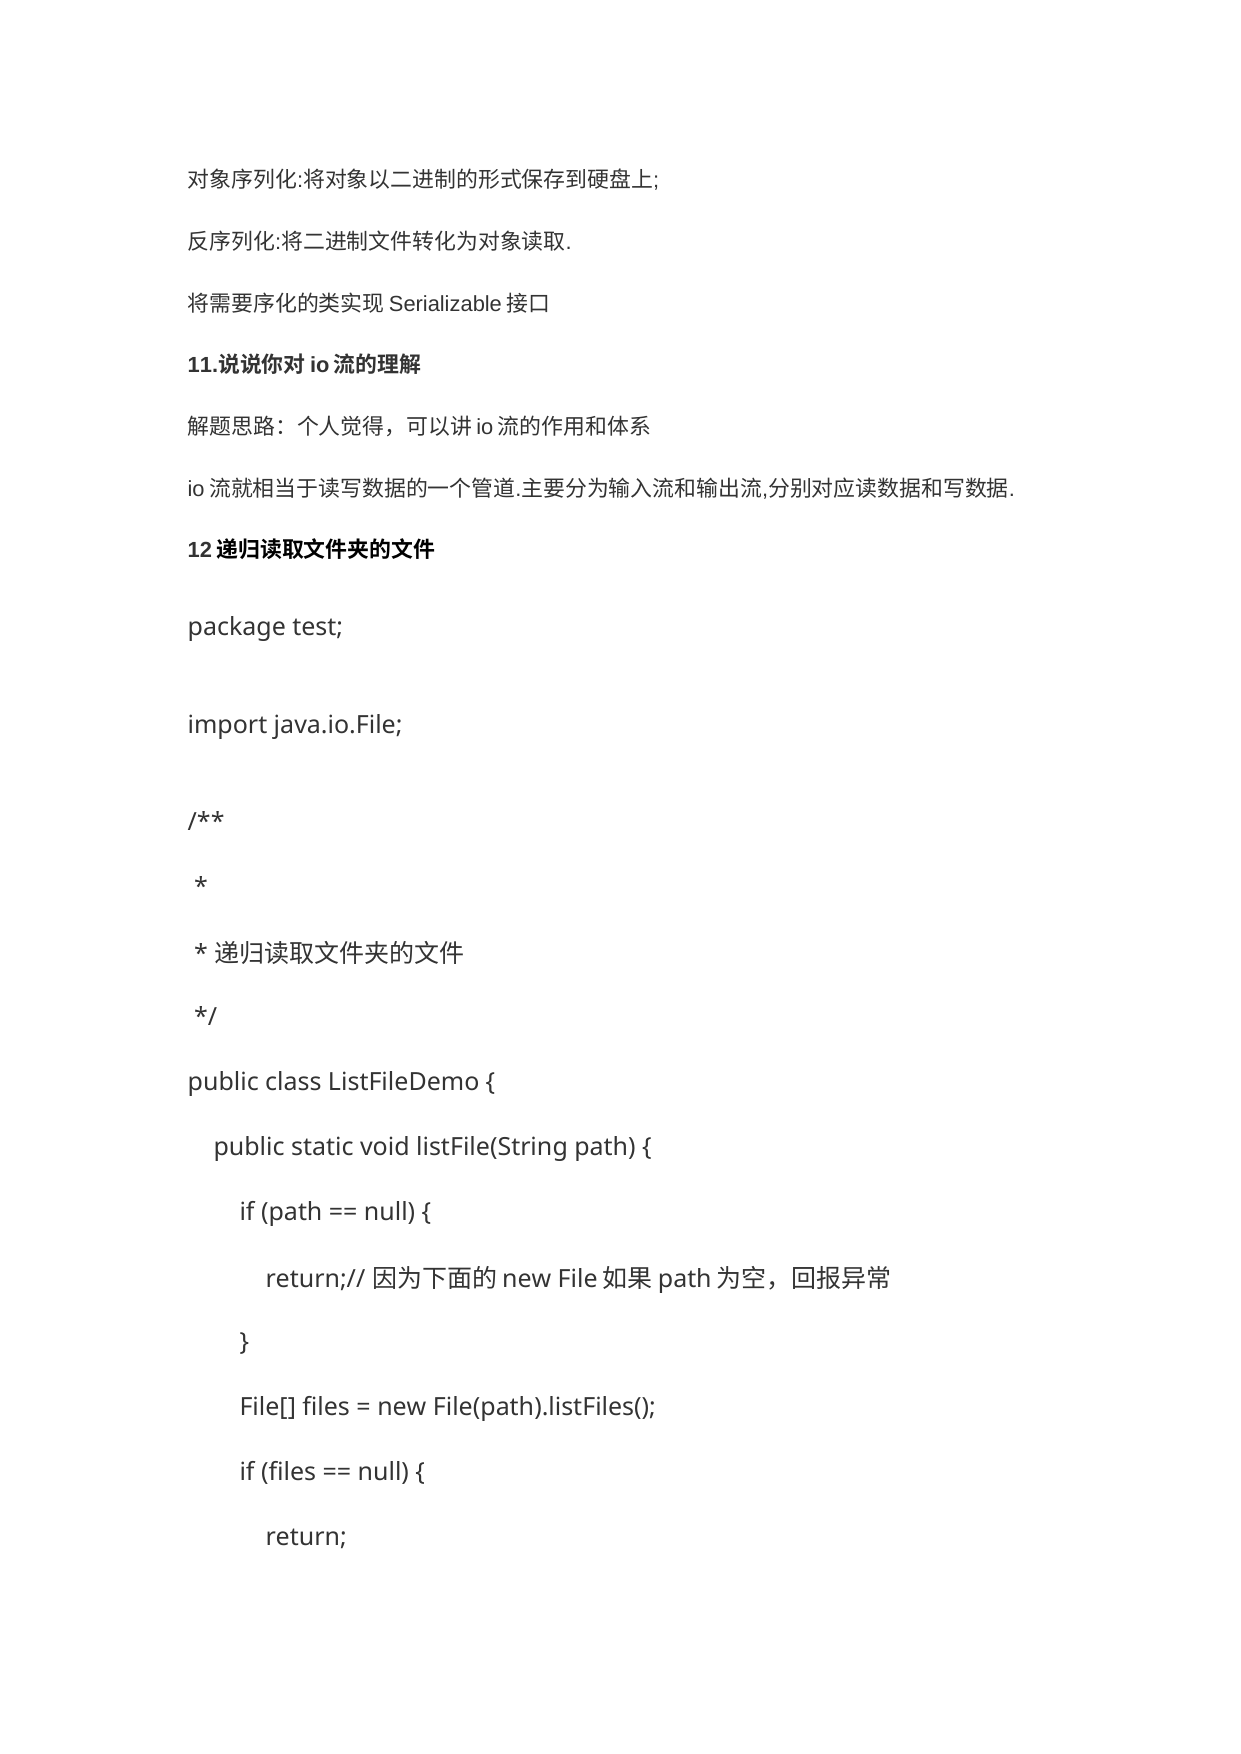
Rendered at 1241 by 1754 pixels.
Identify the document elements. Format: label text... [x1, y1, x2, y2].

text if (files == null) { [187, 1439, 1053, 1504]
text 解题思路：个人觉得，可以讲io流的作用和体系 [187, 409, 1053, 441]
text 11.说说你对io流的理解 [187, 347, 1053, 379]
text /** [187, 789, 1053, 854]
text */ [187, 984, 1053, 1049]
text 对象序列化:将对象以二进制的形式保存到硬盘上; [187, 162, 1053, 194]
text } [187, 1309, 1053, 1374]
text * [187, 854, 1053, 919]
text File[] files = new File(path).listFiles(); [187, 1374, 1053, 1439]
text if (path == null) { [187, 1179, 1053, 1244]
text return;// 因为下面的new File如果path为空，回报异常 [187, 1244, 1053, 1309]
text 反序列化:将二进制文件转化为对象读取. [187, 224, 1053, 256]
text 12递归读取文件夹的文件 [187, 532, 1053, 564]
text public class ListFileDemo { [187, 1049, 1053, 1114]
text public static void listFile(String path) { [187, 1114, 1053, 1179]
text import java.io.File; [187, 691, 1053, 756]
text package test; [187, 594, 1053, 659]
text 将需要序化的类实现Serializable接口 [187, 285, 1053, 318]
text io流就相当于读写数据的一个管道.主要分为输入流和输出流,分别对应读数据和写数据. [187, 470, 1053, 503]
text * 递归读取文件夹的文件 [187, 919, 1053, 984]
text return; [187, 1504, 1053, 1569]
